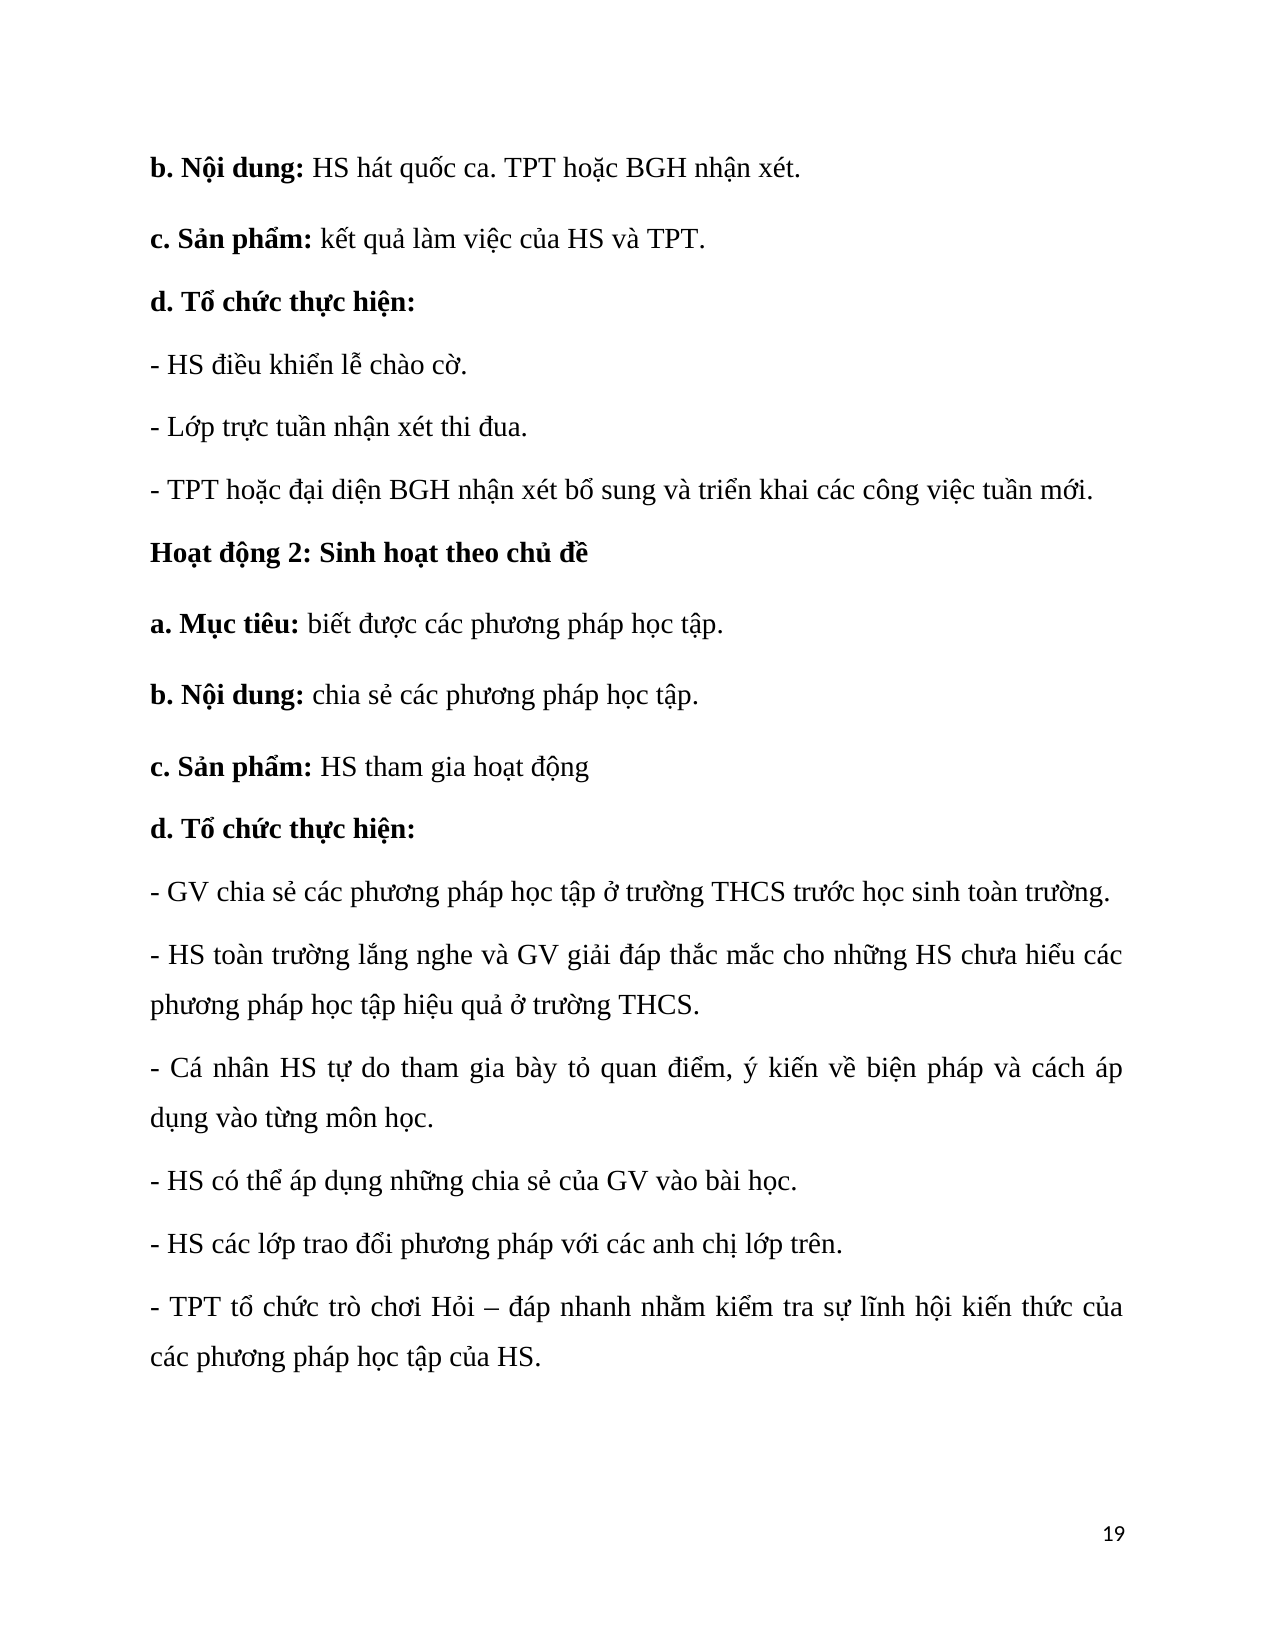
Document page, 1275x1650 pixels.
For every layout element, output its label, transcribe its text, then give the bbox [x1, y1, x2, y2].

text d. Tổ chức thực hiện: [150, 811, 1125, 845]
text a. Mục tiêu: biết được các phương pháp học tập. [150, 606, 1125, 640]
text - Lớp trực tuần nhận xét thi đua. [150, 409, 1125, 443]
text d. Tổ chức thực hiện: [150, 284, 1125, 317]
text - TPT tổ chức trò chơi Hỏi – đáp nhanh nhằm kiểm tra sự lĩnh hội kiến thức của các phương pháp học tập của HS. [150, 1289, 1125, 1373]
text c. Sản phẩm: HS tham gia hoạt động [150, 749, 1125, 782]
text b. Nội dung: HS hát quốc ca. TPT hoặc BGH nhận xét. [150, 150, 1125, 183]
text b. Nội dung: chia sẻ các phương pháp học tập. [150, 677, 1125, 711]
text - TPT hoặc đại diện BGH nhận xét bổ sung và triển khai các công việc tuần mới. [150, 472, 1125, 506]
text - GV chia sẻ các phương pháp học tập ở trường THCS trước học sinh toàn trường. [150, 874, 1125, 908]
text c. Sản phẩm: kết quả làm việc của HS và TPT. [150, 221, 1125, 255]
text - HS điều khiển lễ chào cờ. [150, 347, 1125, 380]
text - Cá nhân HS tự do tham gia bày tỏ quan điểm, ý kiến về biện pháp và cách áp dụng vào từng môn học. [150, 1050, 1125, 1134]
text Hoạt động 2: Sinh hoạt theo chủ đề [150, 535, 1125, 569]
text - HS các lớp trao đổi phương pháp với các anh chị lớp trên. [150, 1226, 1125, 1260]
text - HS toàn trường lắng nghe và GV giải đáp thắc mắc cho những HS chưa hiểu các phương pháp học tập hiệu quả ở trường THCS. [150, 937, 1125, 1021]
text - HS có thể áp dụng những chia sẻ của GV vào bài học. [150, 1163, 1125, 1197]
